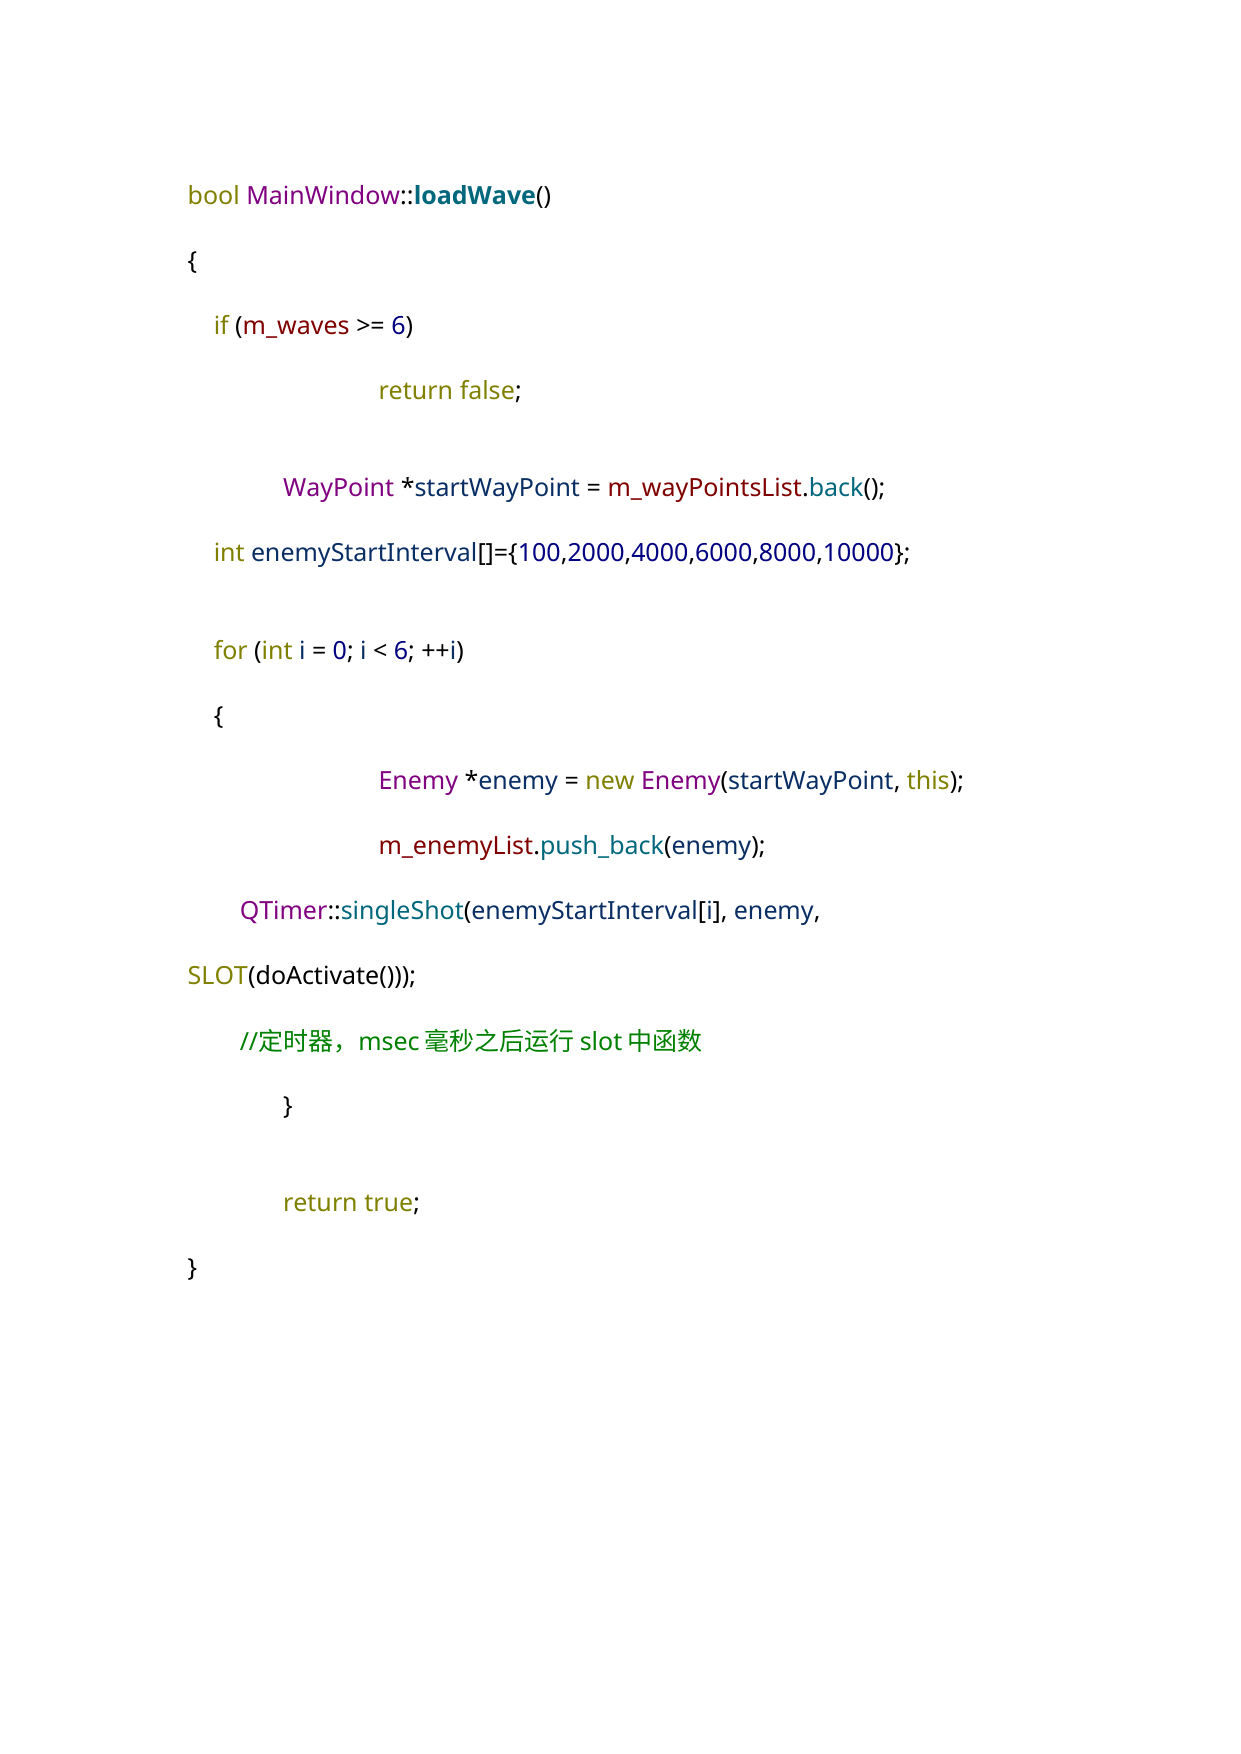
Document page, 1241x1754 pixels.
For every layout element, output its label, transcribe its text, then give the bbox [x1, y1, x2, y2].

text for (int i = 0; i < 6; ++i) [187, 617, 1053, 682]
text m_enemyList.push_back(enemy); [187, 812, 1053, 877]
text QTimer::singleShot(enemyStartInterval[i], enemy, SLOT(doActivate())); [187, 877, 1053, 1007]
text { [187, 227, 1053, 292]
text { [187, 682, 1053, 747]
text } [187, 1072, 1053, 1137]
text if (m_waves >= 6) [187, 292, 1053, 357]
text WayPoint *startWayPoint = m_wayPointsList.back(); [187, 454, 1053, 519]
text int enemyStartInterval[]={100,2000,4000,6000,8000,10000}; [187, 519, 1053, 584]
text return true; [187, 1169, 1053, 1234]
text bool MainWindow::loadWave() [187, 162, 1053, 227]
text Enemy *enemy = new Enemy(startWayPoint, this); [187, 747, 1053, 812]
text } [187, 1234, 1053, 1299]
text //定时器，msec毫秒之后运行slot中函数 [187, 1007, 1053, 1072]
text return false; [187, 357, 1053, 422]
